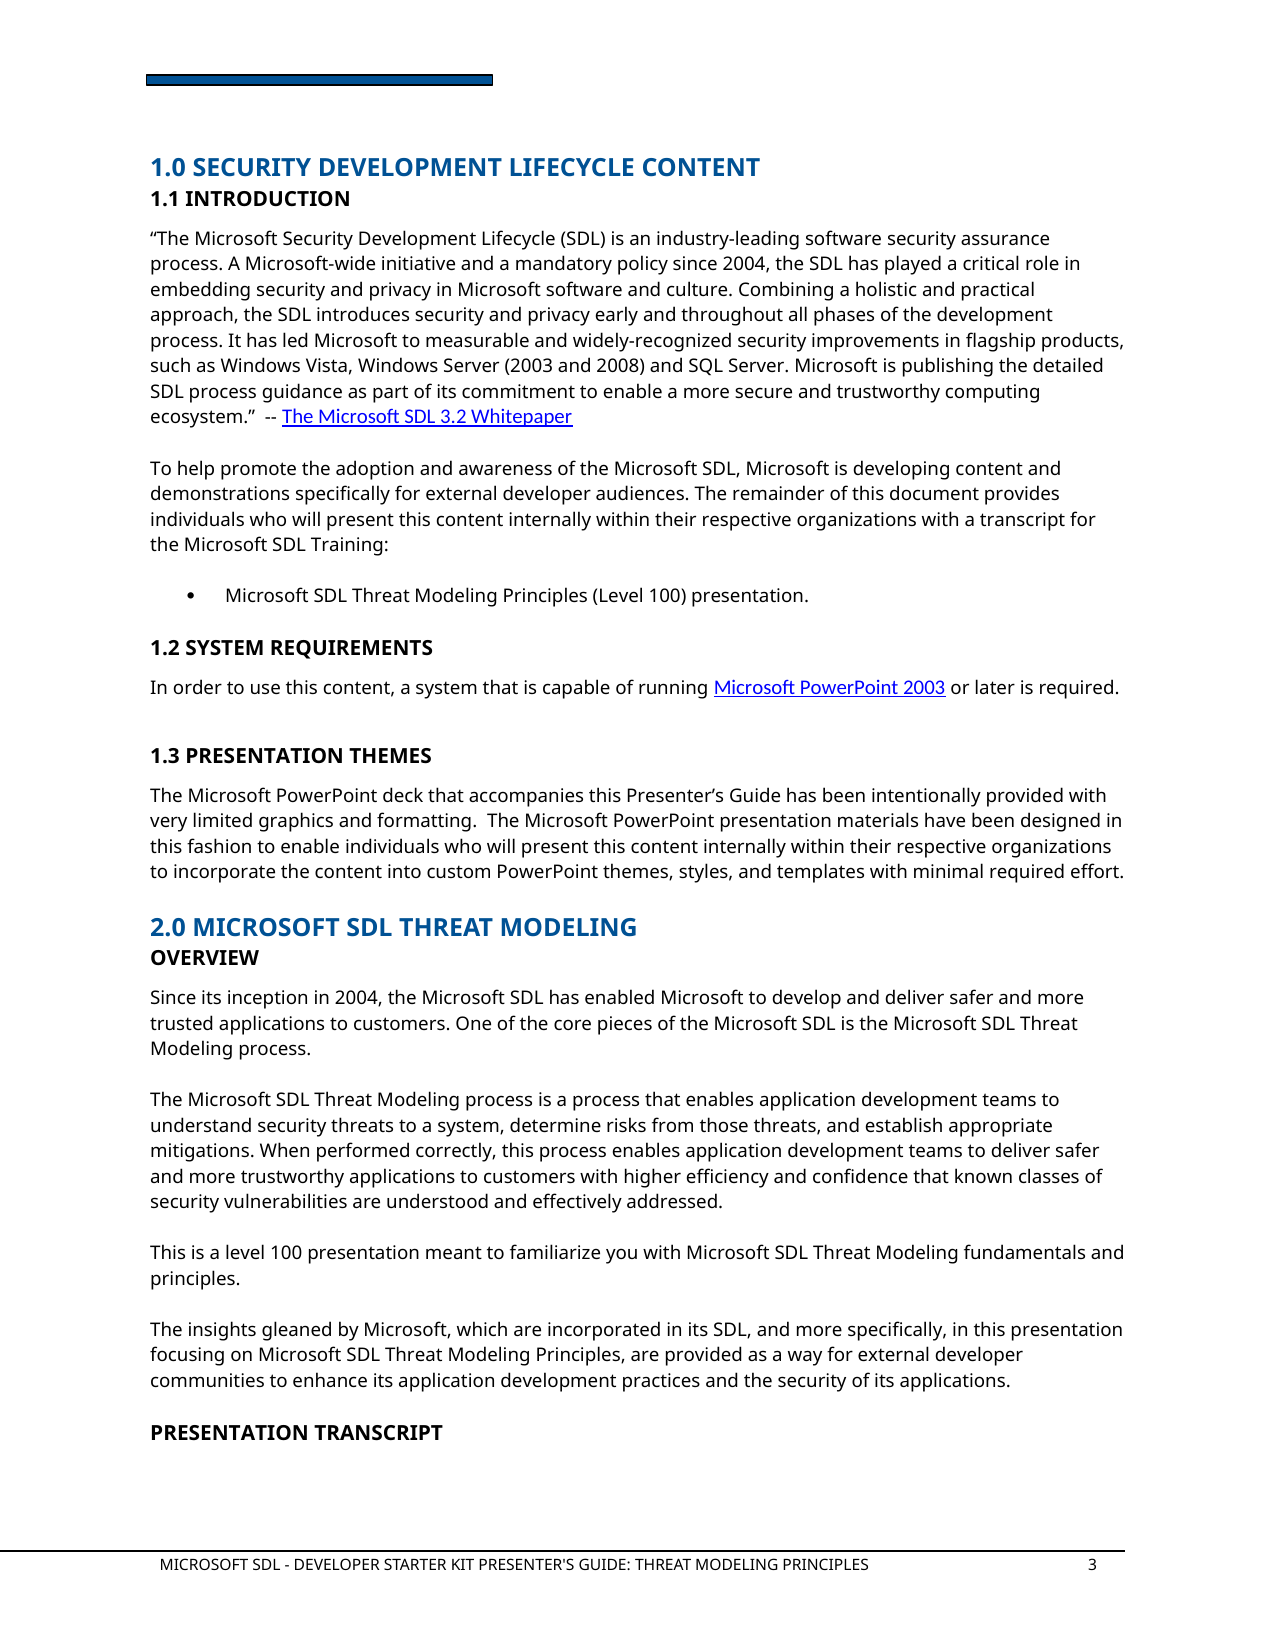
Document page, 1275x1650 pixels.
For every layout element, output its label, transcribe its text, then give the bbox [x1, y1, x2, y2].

text The insights gleaned by Microsoft, which are incorporated in its SDL, and more specifically, in this presentation focusing on Microsoft SDL Threat Modeling Principles, are provided as a way for external developer communities to enhance its application development practices and the security of its applications. [150, 1316, 1125, 1393]
subtitle Overview [150, 943, 1125, 972]
subtitle 2.0 Microsoft SDL Threat Modeling [150, 909, 1125, 943]
subtitle 1.3 Presentation Themes [150, 741, 1125, 769]
text Since its inception in 2004, the Microsoft SDL has enabled Microsoft to develop and deliver safer and more trusted applications to customers. One of the core pieces of the Microsoft SDL is the Microsoft SDL Threat Modeling process. [150, 984, 1125, 1061]
text This is a level 100 presentation meant to familiarize you with Microsoft SDL Threat Modeling fundamentals and principles. [150, 1240, 1125, 1291]
subtitle Presentation Transcript [150, 1418, 1125, 1447]
text To help promote the adoption and awareness of the Microsoft SDL, Microsoft is developing content and demonstrations specifically for external developer audiences. The remainder of this document provides individuals who will present this content internally within their respective organizations with a transcript for the Microsoft SDL Training: [150, 455, 1125, 557]
list Microsoft SDL Threat Modeling Principles (Level 100) presentation. [187, 582, 1125, 608]
text In order to use this content, a system that is capable of running Microsoft PowerPoint 2003 or later is required. [150, 674, 1125, 700]
text The Microsoft SDL Threat Modeling process is a process that enables application development teams to understand security threats to a system, determine risks from those threats, and establish appropriate mitigations. When performed correctly, this process enables application development teams to deliver safer and more trustworthy applications to customers with higher efficiency and confidence that known classes of security vulnerabilities are understood and effectively addressed. [150, 1087, 1125, 1214]
subtitle 1.1 Introduction [150, 184, 1125, 212]
subtitle 1.0 Security Development Lifecycle Content [150, 150, 1125, 184]
text “The Microsoft Security Development Lifecycle (SDL) is an industry-leading software security assurance process. A Microsoft-wide initiative and a mandatory policy since 2004, the SDL has played a critical role in embedding security and privacy in Microsoft software and culture. Combining a holistic and practical approach, the SDL introduces security and privacy early and throughout all phases of the development process. It has led Microsoft to measurable and widely-recognized security improvements in flagship products, such as Windows Vista, Windows Server (2003 and 2008) and SQL Server. Microsoft is publishing the detailed SDL process guidance as part of its commitment to enable a more secure and trustworthy computing ecosystem.” -- The Microsoft SDL 3.2 Whitepaper [150, 225, 1125, 429]
text The Microsoft PowerPoint deck that accompanies this Presenter’s Guide has been intentionally provided with very limited graphics and formatting. The Microsoft PowerPoint presentation materials have been designed in this fashion to enable individuals who will present this content internally within their respective organizations to incorporate the content into custom PowerPoint themes, styles, and templates with minimal required effort. [150, 782, 1125, 884]
subtitle 1.2 System Requirements [150, 633, 1125, 662]
